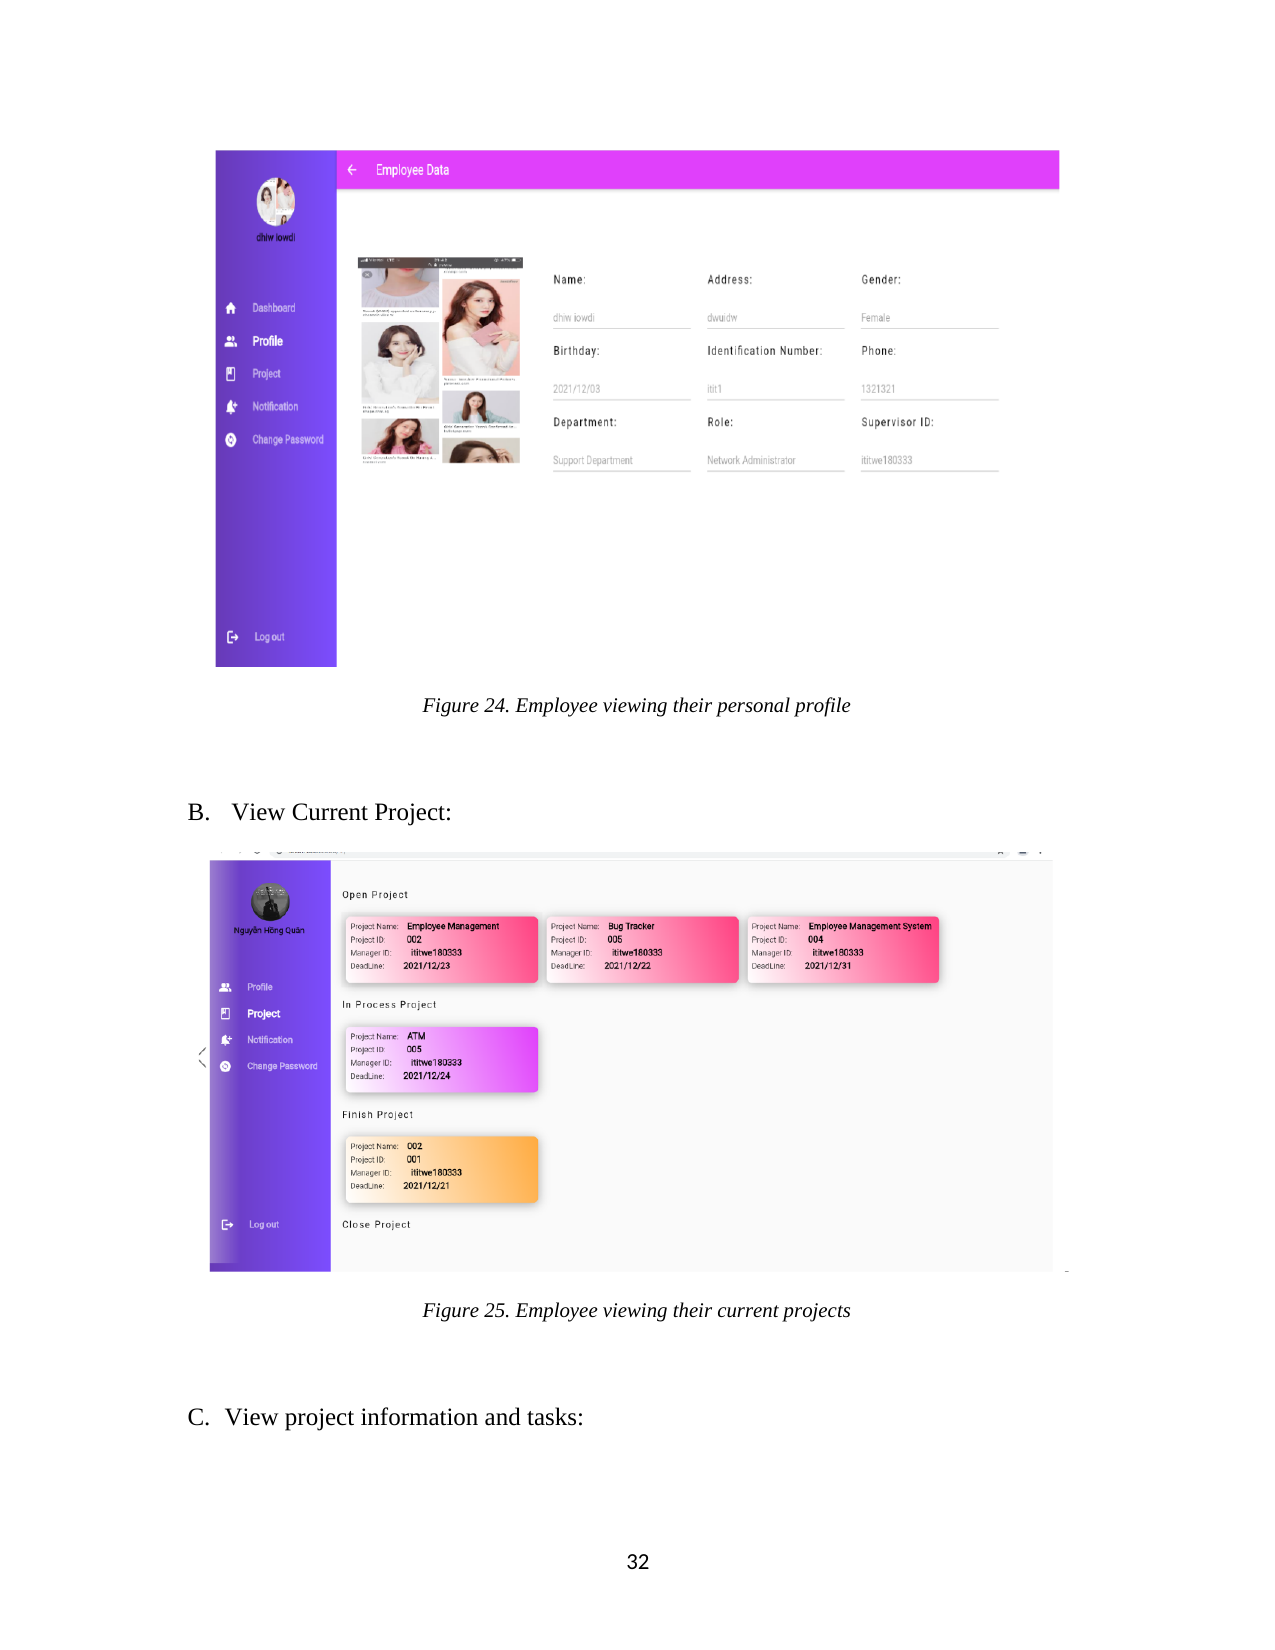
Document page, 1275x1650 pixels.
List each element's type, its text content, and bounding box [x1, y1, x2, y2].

picture [215, 150, 1060, 667]
text Figure 24. Employee viewing their personal profile [150, 693, 1125, 717]
list View project information and tasks: [187, 1402, 1125, 1431]
text Figure 25. Employee viewing their current projects [150, 1298, 1125, 1322]
list View Current Project: [187, 797, 1125, 826]
picture [198, 852, 1077, 1272]
